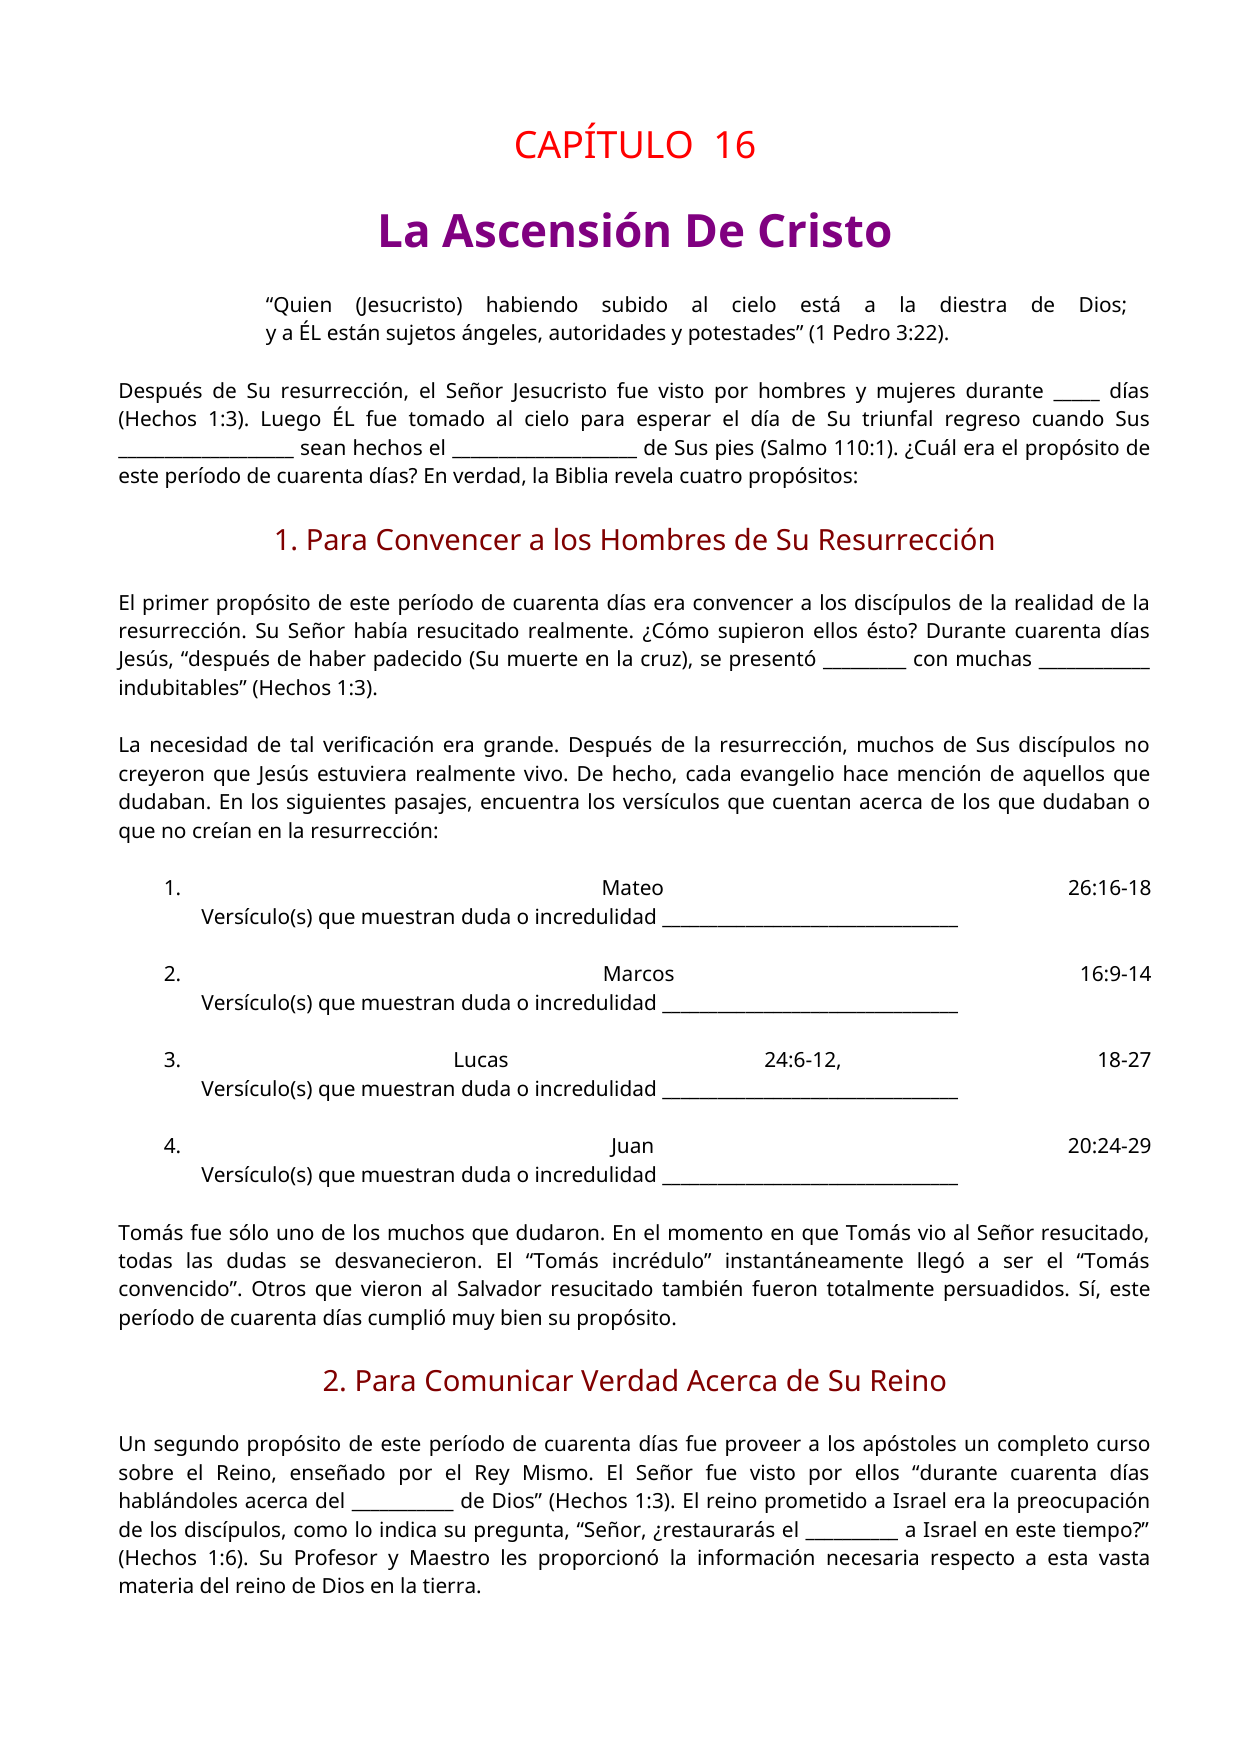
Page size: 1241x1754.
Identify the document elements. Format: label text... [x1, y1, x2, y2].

text La Ascensión De Cristo [118, 198, 1152, 261]
text El primer propósito de este período de cuarenta días era convencer a los discípulos de la realidad de la resurrección. Su Señor había resucitado realmente. ¿Cómo supieron ellos ésto? Durante cuarenta días Jesús, “después de haber padecido (Su muerte en la cruz), se presentó _________ con muchas ____________ indubitables” (Hechos 1:3). [118, 588, 1152, 701]
text 2. Para Comunicar Verdad Acerca de Su Reino [118, 1361, 1152, 1400]
text La necesidad de tal verificación era grande. Después de la resurrección, muchos de Sus discípulos no creyeron que Jesús estuviera realmente vivo. De hecho, cada evangelio hace mención de aquellos que dudaban. En los siguientes pasajes, encuentra los versículos que cuentan acerca de los que dudaban o que no creían en la resurrección: [118, 731, 1152, 844]
text Un segundo propósito de este período de cuarenta días fue proveer a los apóstoles un completo curso sobre el Reino, enseñado por el Rey Mismo. El Señor fue visto por ellos “durante cuarenta días hablándoles acerca del ___________ de Dios” (Hechos 1:3). El reino prometido a Israel era la preocupación de los discípulos, como lo indica su pregunta, “Señor, ¿restaurarás el __________ a Israel en este tiempo?” (Hechos 1:6). Su Profesor y Maestro les proporcionó la información necesaria respecto a esta vasta materia del reino de Dios en la tierra. [118, 1429, 1152, 1600]
text 3. Lucas 24:6-12, 18-27 Versículo(s) que muestran duda o incredulidad ________________________________ [163, 1046, 1152, 1102]
text 1. Mateo 26:16-18 Versículo(s) que muestran duda o incredulidad ________________________________ [163, 873, 1152, 930]
text 2. Marcos 16:9-14 Versículo(s) que muestran duda o incredulidad ________________________________ [163, 959, 1152, 1016]
text 1. Para Convencer a los Hombres de Su Resurrección [118, 519, 1152, 558]
text “Quien (Jesucristo) habiendo subido al cielo está a la diestra de Dios; y a ÉL están sujetos ángeles, autoridades y potestades” (1 Pedro 3:22). [266, 290, 1152, 347]
text CAPÍTULO 16 [118, 118, 1152, 169]
text 4. Juan 20:24-29 Versículo(s) que muestran duda o incredulidad ________________________________ [163, 1132, 1152, 1188]
text Tomás fue sólo uno de los muchos que dudaron. En el momento en que Tomás vio al Señor resucitado, todas las dudas se desvanecieron. El “Tomás incrédulo” instantáneamente llegó a ser el “Tomás convencido”. Otros que vieron al Salvador resucitado también fueron totalmente persuadidos. Sí, este período de cuarenta días cumplió muy bien su propósito. [118, 1218, 1152, 1331]
text Después de Su resurrección, el Señor Jesucristo fue visto por hombres y mujeres durante _____ días (Hechos 1:3). Luego ÉL fue tomado al cielo para esperar el día de Su triunfal regreso cuando Sus ___________________ sean hechos el ____________________ de Sus pies (Salmo 110:1). ¿Cuál era el propósito de este período de cuarenta días? En verdad, la Biblia revela cuatro propósitos: [118, 376, 1152, 490]
